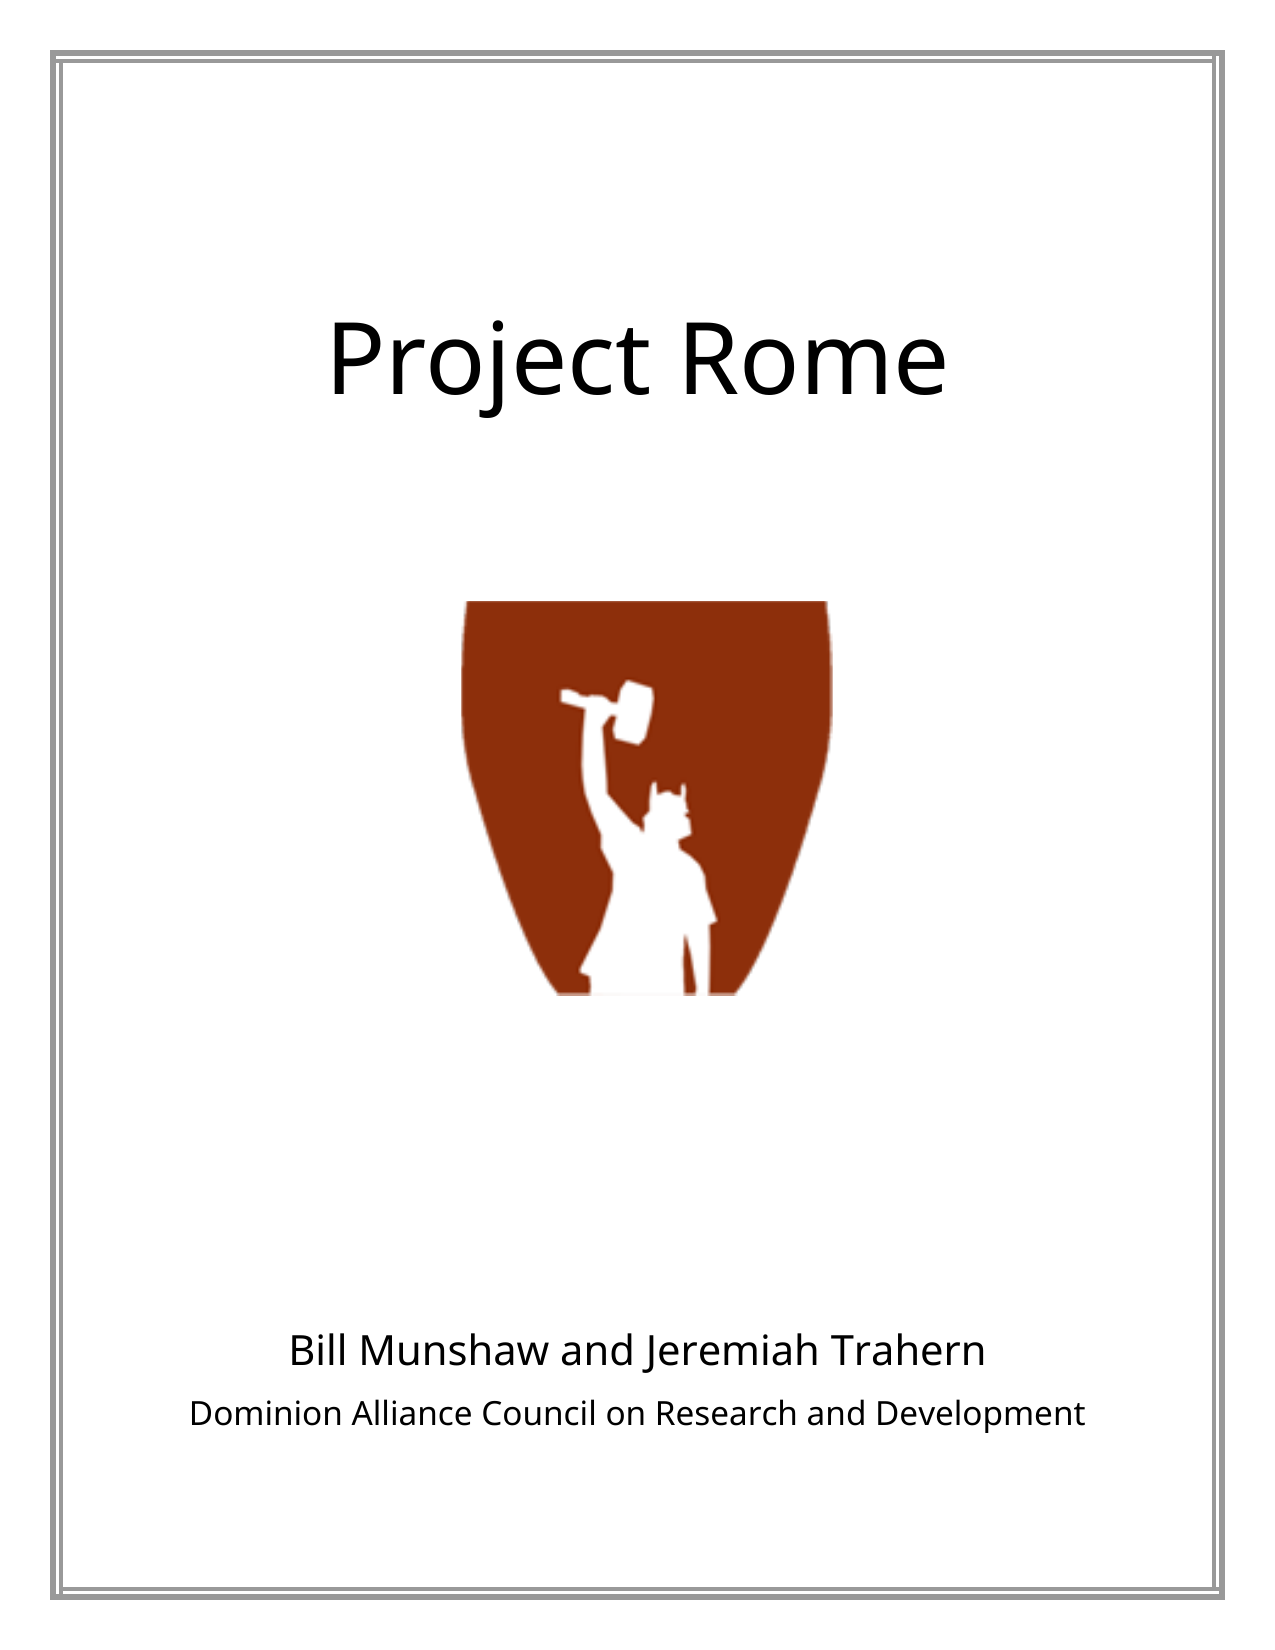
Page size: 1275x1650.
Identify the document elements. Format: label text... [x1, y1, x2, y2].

subtitle Dominion Alliance Council on Research and Development [187, 1390, 1087, 1436]
title Project Rome [187, 287, 1087, 424]
picture [461, 601, 833, 996]
subtitle Bill Munshaw and Jeremiah Trahern [187, 1321, 1087, 1378]
